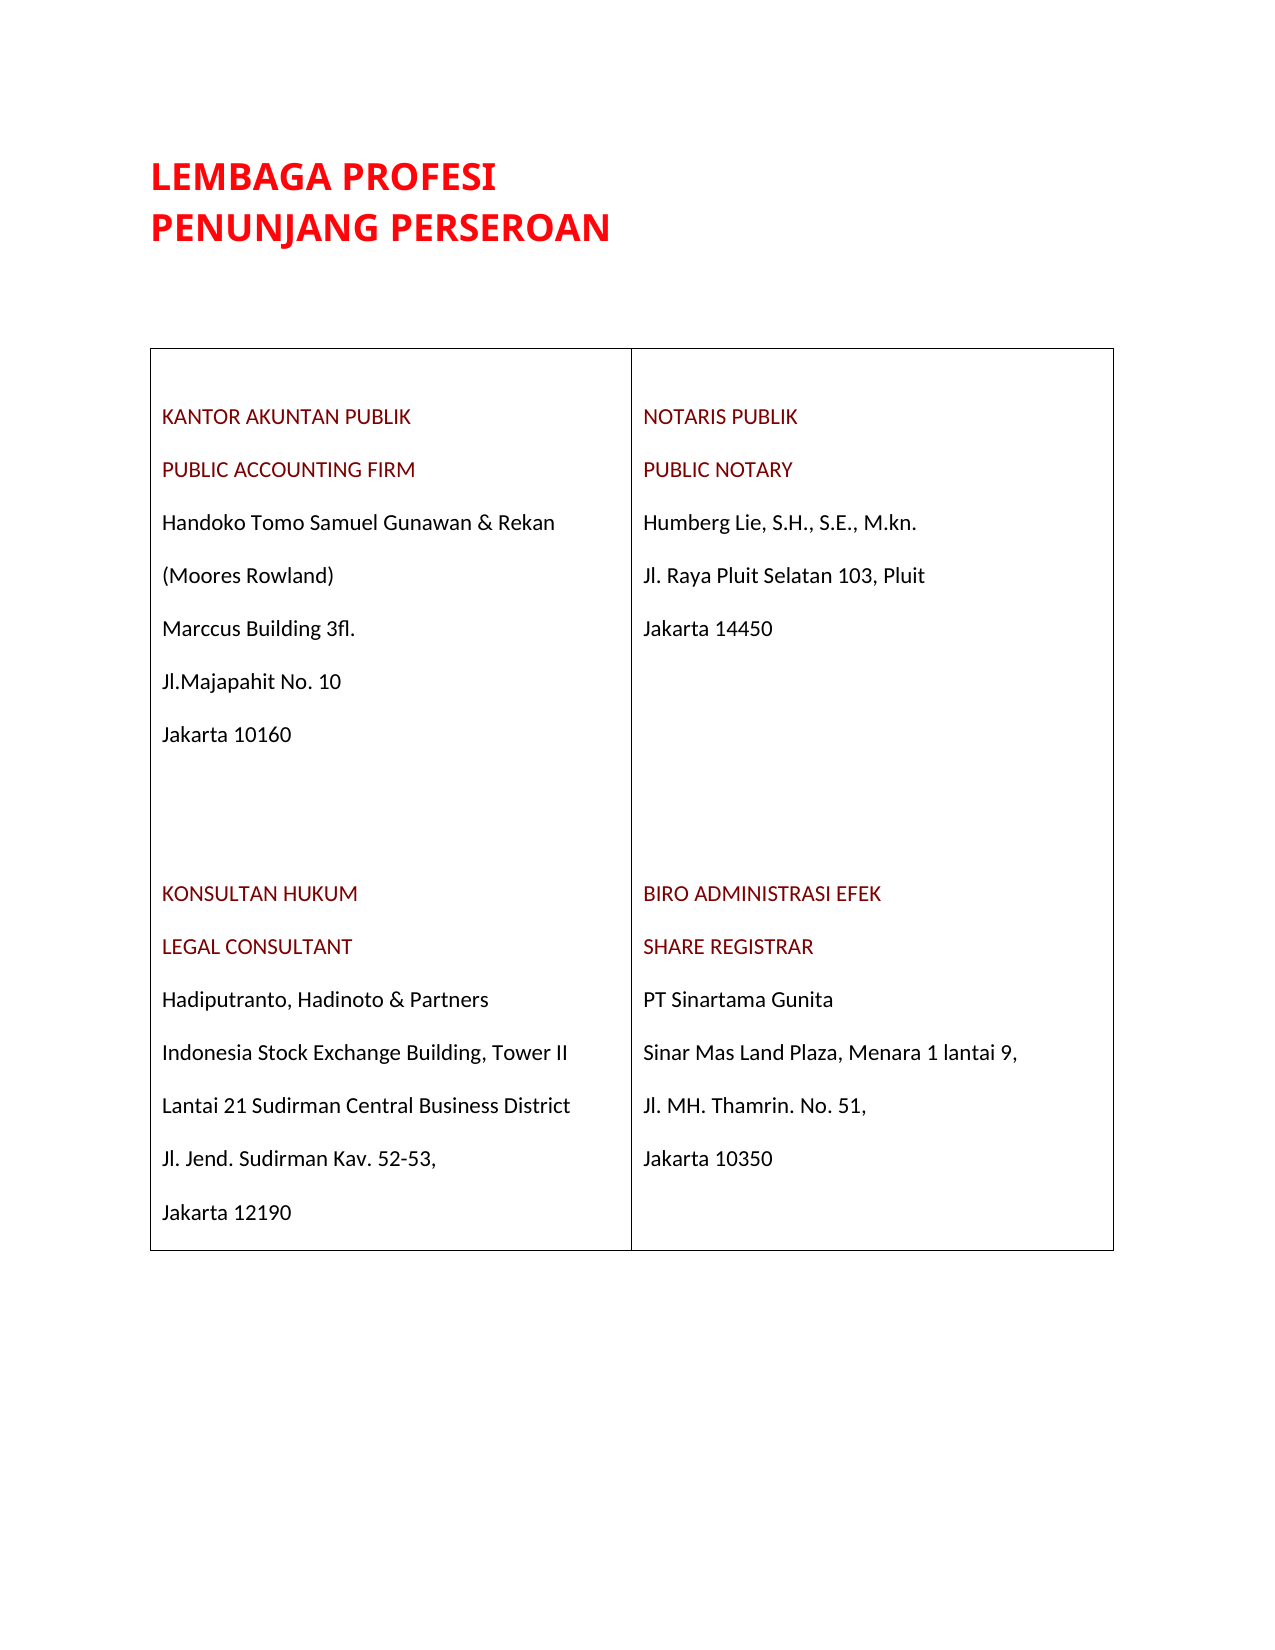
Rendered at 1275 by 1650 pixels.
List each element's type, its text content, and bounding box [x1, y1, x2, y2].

text PENUNJANG PERSEROAN [150, 201, 1125, 252]
table_header KANTOR AKUNTAN PUBLIK PUBLIC ACCOUNTING FIRM Handoko Tomo Samuel Gunawan & Rekan (Moores Rowland) Marccus Building 3fl. Jl.Majapahit No. 10 Jakarta 10160 KONSULTAN HUKUM LEGAL CONSULTANT Hadiputranto, Hadinoto & Partners Indonesia Stock Exchange Building, Tower II Lantai 21 Sudirman Central Business District Jl. Jend. Sudirman Kav. 52-53, Jakarta 12190 [151, 349, 631, 1250]
table_header NOTARIS PUBLIK PUBLIC NOTARY Humberg Lie, S.H., S.E., M.kn. Jl. Raya Pluit Selatan 103, Pluit Jakarta 14450 BIRO ADMINISTRASI EFEK SHARE REGISTRAR PT Sinartama Gunita Sinar Mas Land Plaza, Menara 1 lantai 9, Jl. MH. Thamrin. No. 51, Jakarta 10350 [632, 349, 1113, 1250]
text LEMBAGA PROFESI [150, 150, 1125, 201]
